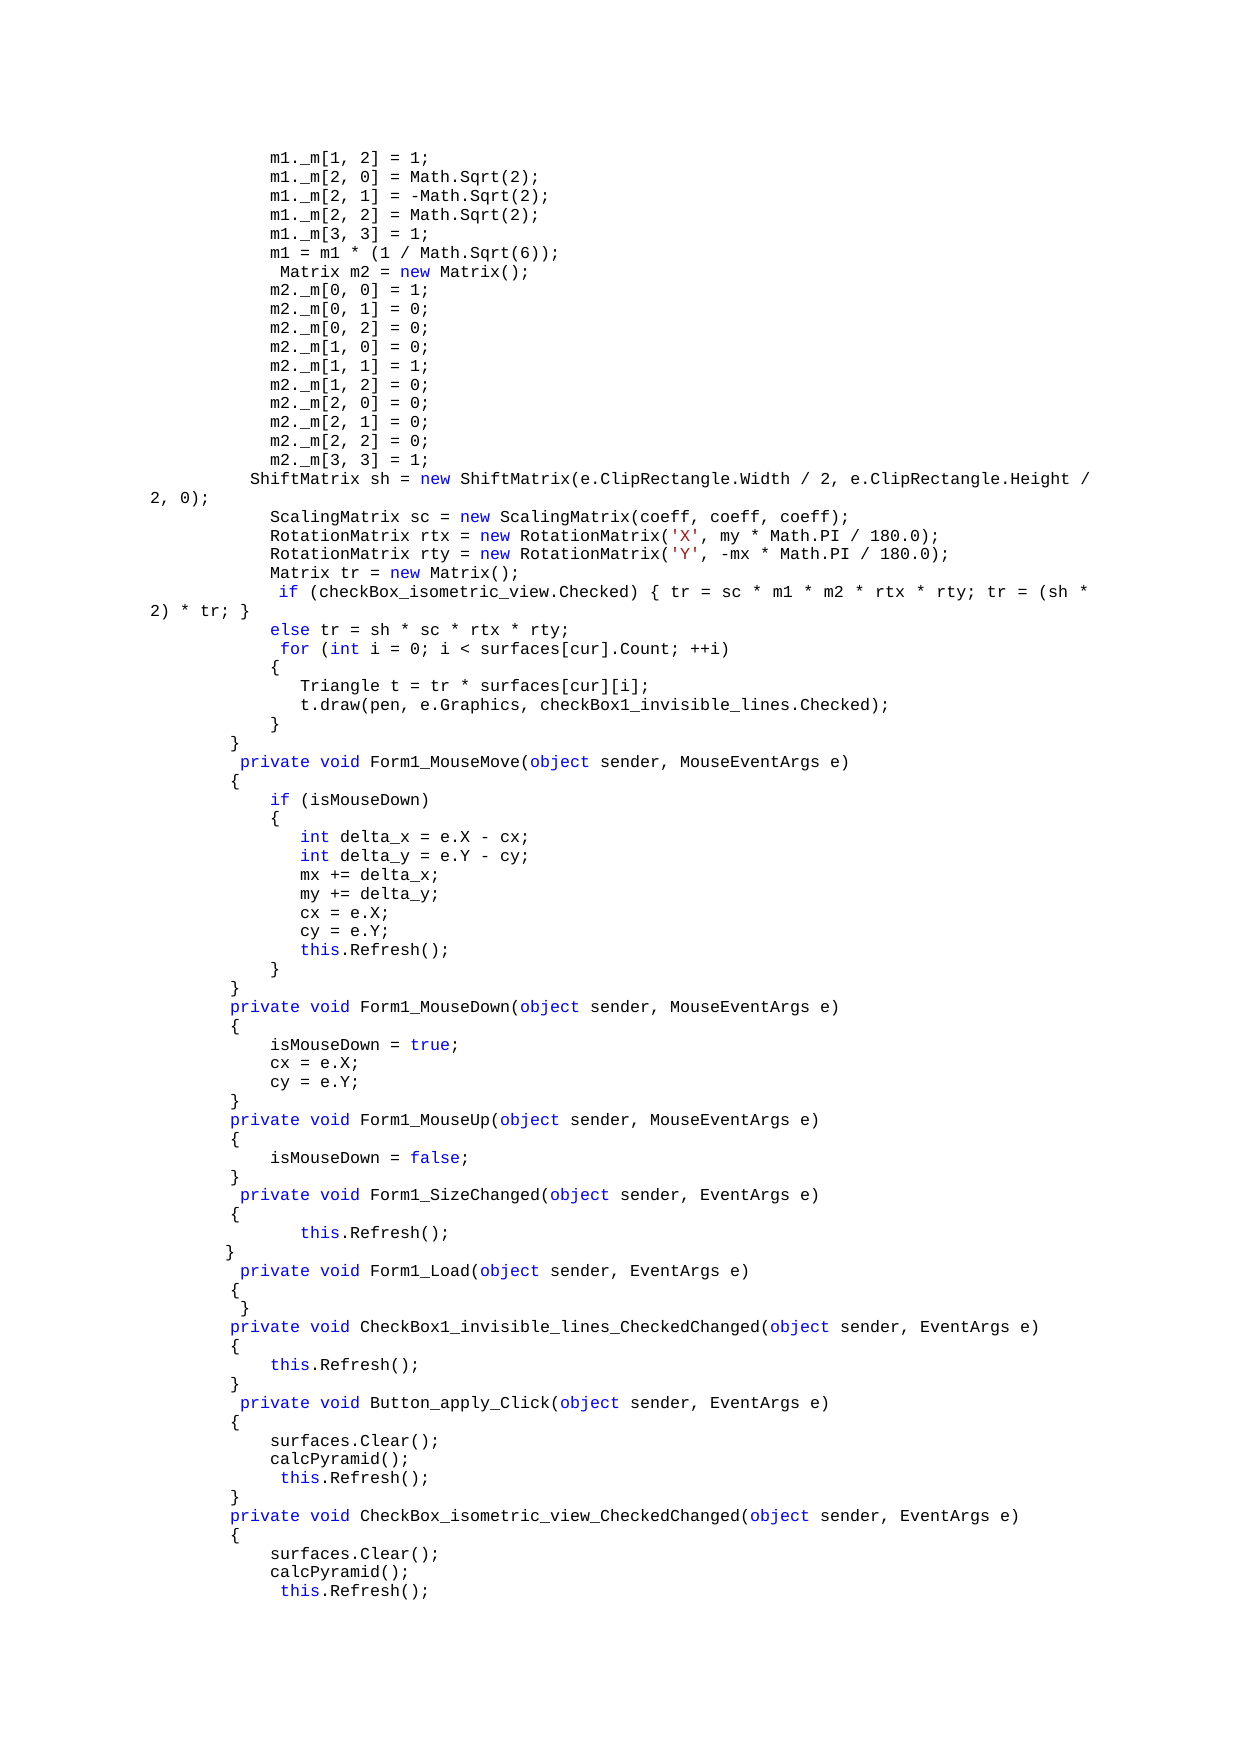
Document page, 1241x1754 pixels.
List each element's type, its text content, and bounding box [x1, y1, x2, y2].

text m2._m[1, 0] = 0; [150, 338, 1090, 357]
text surfaces.Clear(); [150, 1545, 1090, 1564]
text private void Form1_MouseMove(object sender, MouseEventArgs e) [150, 753, 1090, 772]
text Matrix m2 = new Matrix(); [150, 263, 1090, 282]
text m2._m[0, 1] = 0; [150, 301, 1090, 320]
text { [150, 772, 1090, 791]
text m1 = m1 * (1 / Math.Sqrt(6)); [150, 244, 1090, 263]
text m1._m[1, 2] = 1; [150, 150, 1090, 169]
text } [150, 734, 1090, 753]
text calcPyramid(); [150, 1451, 1090, 1470]
text { [150, 1413, 1090, 1432]
text m2._m[0, 0] = 1; [150, 282, 1090, 301]
text calcPyramid(); [150, 1564, 1090, 1583]
text { [150, 1206, 1090, 1225]
text private void Button_apply_Click(object sender, EventArgs e) [150, 1394, 1090, 1413]
text } [150, 1489, 1090, 1507]
text m2._m[2, 2] = 0; [150, 433, 1090, 452]
text } [150, 1093, 1090, 1112]
text RotationMatrix rty = new RotationMatrix('Y', -mx * Math.PI / 180.0); [150, 546, 1090, 565]
text } [150, 1376, 1090, 1394]
text m2._m[3, 3] = 1; [150, 452, 1090, 471]
text m1._m[2, 0] = Math.Sqrt(2); [150, 169, 1090, 188]
text private void CheckBox_isometric_view_CheckedChanged(object sender, EventArgs e) [150, 1507, 1090, 1526]
text ShiftMatrix sh = new ShiftMatrix(e.ClipRectangle.Width / 2, e.ClipRectangle.Height / 2, 0); [150, 471, 1090, 508]
text { [150, 1017, 1090, 1036]
text private void Form1_MouseDown(object sender, MouseEventArgs e) [150, 998, 1090, 1017]
text this.Refresh(); [150, 1470, 1090, 1489]
text mx += delta_x; [150, 866, 1090, 885]
text if (checkBox_isometric_view.Checked) { tr = sc * m1 * m2 * rtx * rty; tr = (sh * 2) * tr; } [150, 584, 1090, 621]
text cy = e.Y; [150, 1074, 1090, 1093]
text m2._m[1, 2] = 0; [150, 376, 1090, 395]
text t.draw(pen, e.Graphics, checkBox1_invisible_lines.Checked); [150, 697, 1090, 716]
text m2._m[2, 0] = 0; [150, 395, 1090, 414]
text cy = e.Y; [150, 923, 1090, 942]
text if (isMouseDown) [150, 791, 1090, 810]
text { [150, 1338, 1090, 1357]
text private void Form1_Load(object sender, EventArgs e) [150, 1262, 1090, 1281]
text { [150, 1526, 1090, 1545]
text } [150, 1300, 1090, 1319]
text { [150, 1130, 1090, 1149]
text int delta_x = e.X - cx; [150, 829, 1090, 848]
text my += delta_y; [150, 885, 1090, 904]
text } [150, 961, 1090, 979]
text m1._m[2, 2] = Math.Sqrt(2); [150, 207, 1090, 225]
text isMouseDown = true; [150, 1036, 1090, 1055]
text } [150, 979, 1090, 998]
text m1._m[3, 3] = 1; [150, 225, 1090, 244]
text isMouseDown = false; [150, 1149, 1090, 1168]
text ScalingMatrix sc = new ScalingMatrix(coeff, coeff, coeff); [150, 508, 1090, 527]
text m2._m[0, 2] = 0; [150, 320, 1090, 338]
text else tr = sh * sc * rtx * rty; [150, 621, 1090, 640]
text cx = e.X; [150, 904, 1090, 923]
text private void Form1_MouseUp(object sender, MouseEventArgs e) [150, 1112, 1090, 1130]
text private void Form1_SizeChanged(object sender, EventArgs e) [150, 1187, 1090, 1206]
text } [150, 1243, 1090, 1262]
text surfaces.Clear(); [150, 1432, 1090, 1451]
text m2._m[2, 1] = 0; [150, 414, 1090, 433]
text this.Refresh(); [150, 1225, 1090, 1243]
text this.Refresh(); [150, 942, 1090, 961]
text this.Refresh(); [150, 1357, 1090, 1376]
text cx = e.X; [150, 1055, 1090, 1074]
text this.Refresh(); [150, 1583, 1090, 1602]
text { [150, 659, 1090, 678]
text Triangle t = tr * surfaces[cur][i]; [150, 678, 1090, 697]
text } [150, 716, 1090, 734]
text { [150, 810, 1090, 829]
text int delta_y = e.Y - cy; [150, 848, 1090, 866]
text m1._m[2, 1] = -Math.Sqrt(2); [150, 188, 1090, 207]
text Matrix tr = new Matrix(); [150, 565, 1090, 584]
text RotationMatrix rtx = new RotationMatrix('X', my * Math.PI / 180.0); [150, 527, 1090, 546]
text for (int i = 0; i < surfaces[cur].Count; ++i) [150, 640, 1090, 659]
text m2._m[1, 1] = 1; [150, 357, 1090, 376]
text { [150, 1281, 1090, 1300]
text } [150, 1168, 1090, 1187]
text private void CheckBox1_invisible_lines_CheckedChanged(object sender, EventArgs e) [150, 1319, 1090, 1338]
